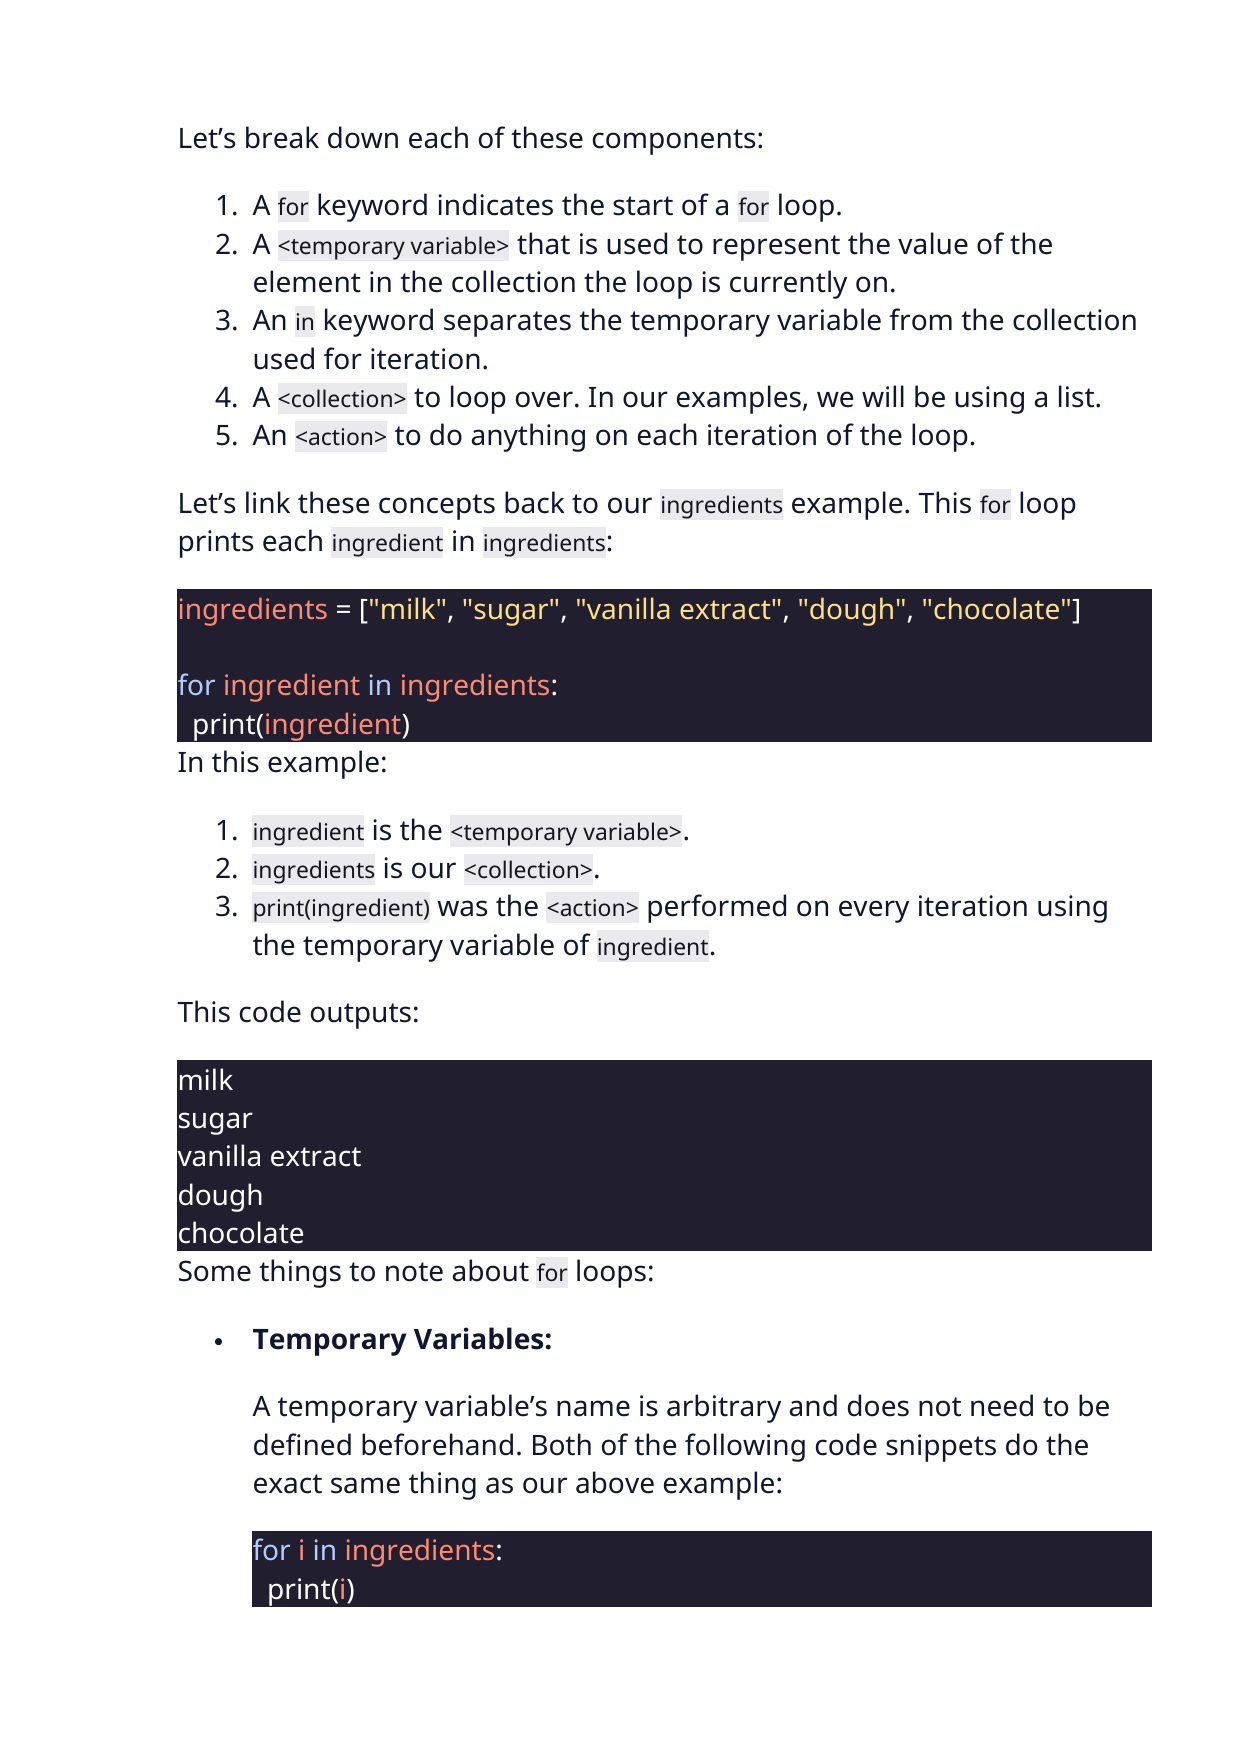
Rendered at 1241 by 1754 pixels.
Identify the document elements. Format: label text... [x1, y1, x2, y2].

list A for keyword indicates the start of a for loop. [215, 186, 1152, 224]
list An <action> to do anything on each iteration of the loop. [215, 416, 1152, 454]
text for i in ingredients: print(i) [252, 1531, 1152, 1607]
list A <collection> to loop over. In our examples, we will be using a list. [215, 377, 1152, 416]
text ingredients = ["milk", "sugar", "vanilla extract", "dough", "chocolate"] for ingredient in ingredients: print(ingredient) [177, 589, 1152, 742]
text This code outputs: [177, 992, 1152, 1031]
text Let’s break down each of these components: [177, 118, 1152, 156]
list An in keyword separates the temporary variable from the collection used for iteration. [215, 301, 1152, 377]
list A <temporary variable> that is used to represent the value of the element in the collection the loop is currently on. [215, 224, 1152, 301]
list print(ingredient) was the <action> performed on every iteration using the temporary variable of ingredient. [215, 886, 1152, 963]
text milk sugar vanilla extract dough chocolate [177, 1060, 1152, 1251]
list ingredient is the <temporary variable>. [215, 810, 1152, 848]
list ingredients is our <collection>. [215, 848, 1152, 886]
text Some things to note about for loops: [177, 1251, 1152, 1290]
text Let’s link these concepts back to our ingredients example. This for loop prints each ingredient in ingredients: [177, 483, 1152, 560]
text In this example: [177, 742, 1152, 781]
list Temporary Variables: [215, 1319, 1152, 1357]
text A temporary variable’s name is arbitrary and does not need to be defined beforehand. Both of the following code snippets do the exact same thing as our above example: [252, 1386, 1152, 1501]
